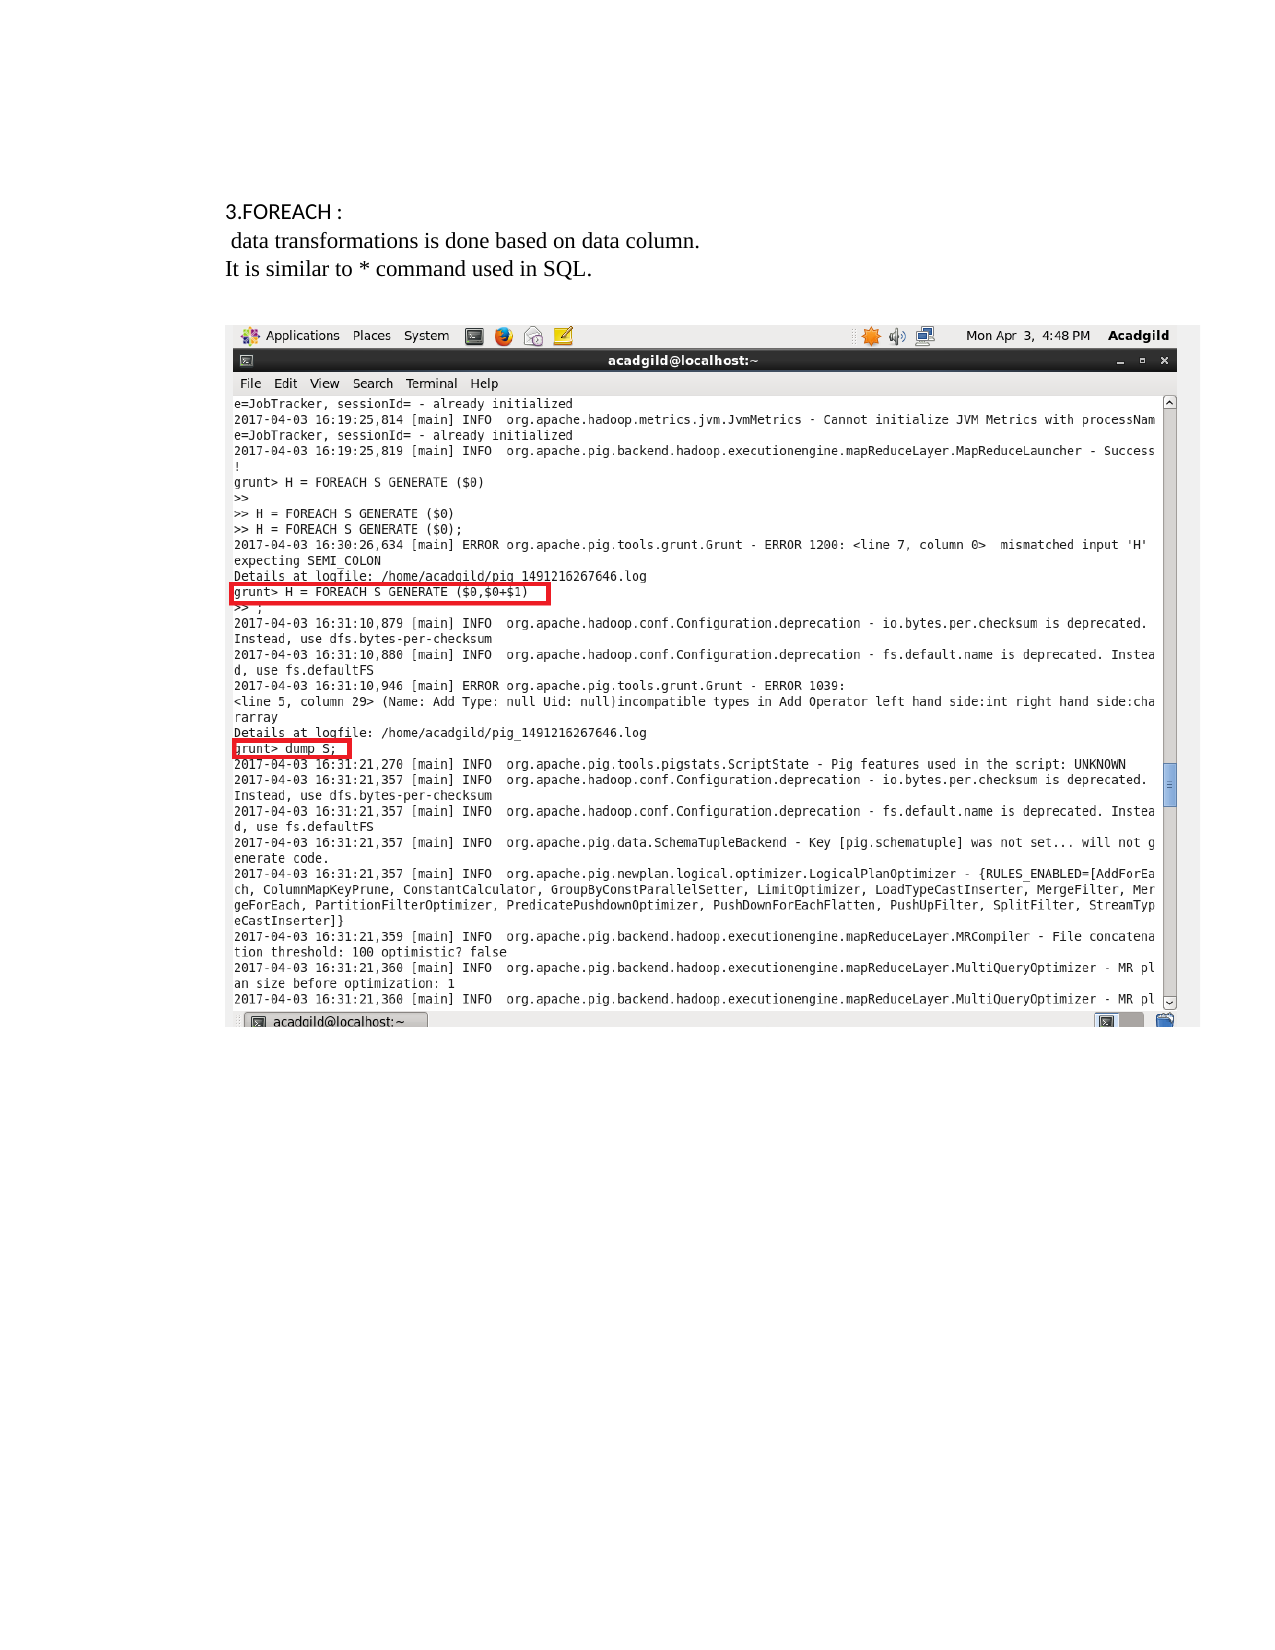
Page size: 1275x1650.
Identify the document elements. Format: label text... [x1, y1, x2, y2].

list 3.FOREACH : [225, 197, 1125, 225]
list data transformations is done based on data column. [225, 227, 1125, 253]
picture [225, 325, 1200, 1027]
list It is similar to * command used in SQL. [225, 256, 1125, 282]
